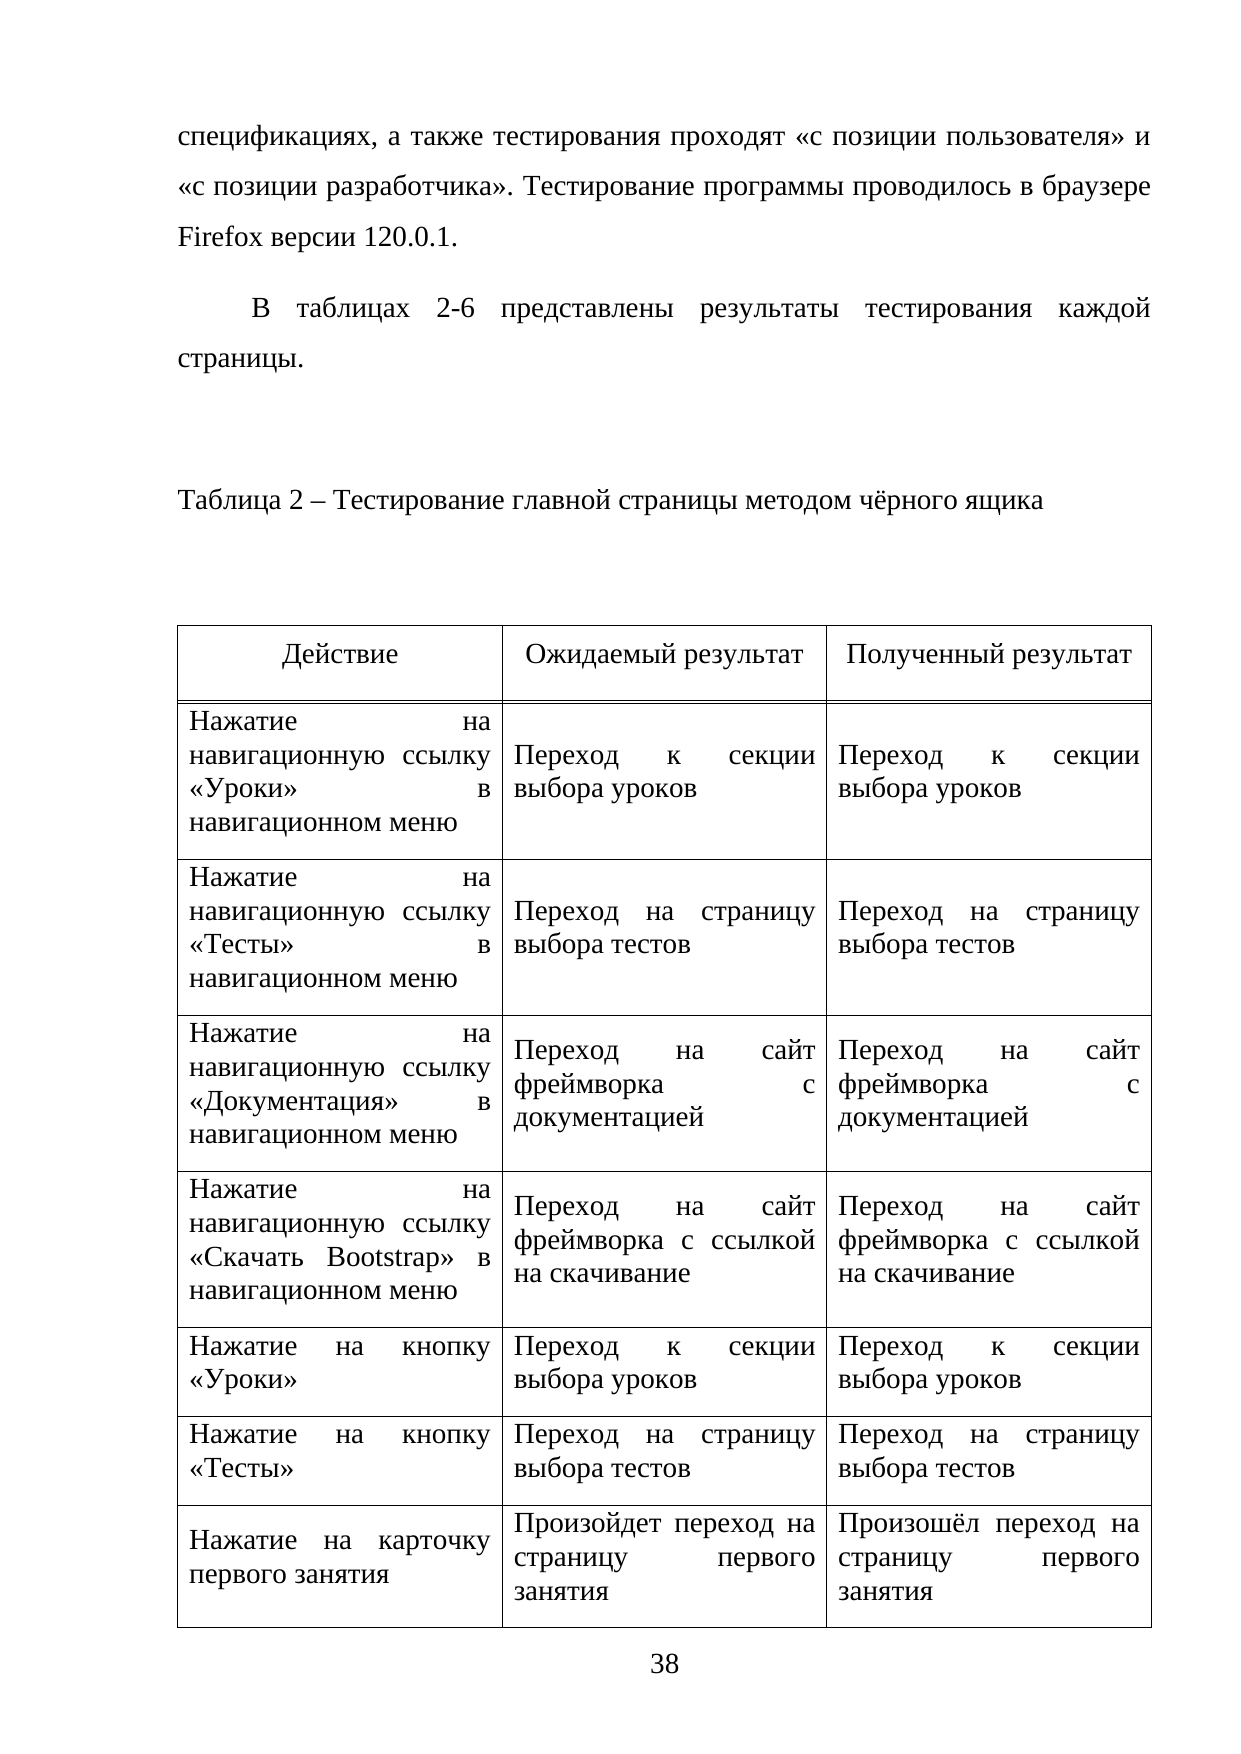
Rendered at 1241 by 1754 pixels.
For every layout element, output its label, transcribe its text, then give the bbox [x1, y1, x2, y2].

table_cell Нажатие на навигационную ссылку «Тесты» в навигационном меню [178, 860, 502, 1014]
table_cell Переход на сайт фреймворка с документацией [827, 1016, 1151, 1171]
table_cell Переход на страницу выбора тестов [827, 1417, 1151, 1504]
table_header Полученный результат [827, 626, 1151, 700]
table_cell Нажатие на карточку первого занятия [178, 1506, 502, 1627]
table_cell Переход на сайт фреймворка с ссылкой на скачивание [827, 1172, 1151, 1327]
table_cell Переход к секции выбора уроков [503, 1328, 826, 1416]
table_cell Переход к секции выбора уроков [827, 1328, 1151, 1416]
table_cell Нажатие на навигационную ссылку «Документация» в навигационном меню [178, 1016, 502, 1171]
text В таблицах 2-6 представлены результаты тестирования каждой страницы. [177, 290, 1152, 374]
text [177, 118, 1152, 252]
table_cell Нажатие на кнопку «Тесты» [178, 1417, 502, 1504]
table_cell Переход на страницу выбора тестов [827, 860, 1151, 1014]
table_cell Переход на страницу выбора тестов [503, 1417, 826, 1504]
table_cell Переход на сайт фреймворка с ссылкой на скачивание [503, 1172, 826, 1327]
table_cell Переход на страницу выбора тестов [503, 860, 826, 1014]
table_cell Переход к секции выбора уроков [503, 704, 826, 858]
table_cell Произошёл переход на страницу первого занятия [827, 1506, 1151, 1627]
table_cell Переход к секции выбора уроков [827, 704, 1151, 858]
text Таблица 2 – Тестирование главной страницы методом чёрного ящика [177, 482, 1152, 516]
table_cell Нажатие на навигационную ссылку «Скачать Bootstrap» в навигационном меню [178, 1172, 502, 1327]
table_header Ожидаемый результат [503, 626, 826, 700]
table_cell Нажатие на навигационную ссылку «Уроки» в навигационном меню [178, 704, 502, 858]
table_cell Переход на сайт фреймворка с документацией [503, 1016, 826, 1171]
table_header Действие [178, 626, 502, 700]
table_cell Произойдет переход на страницу первого занятия [503, 1506, 826, 1627]
table_cell Нажатие на кнопку «Уроки» [178, 1328, 502, 1416]
